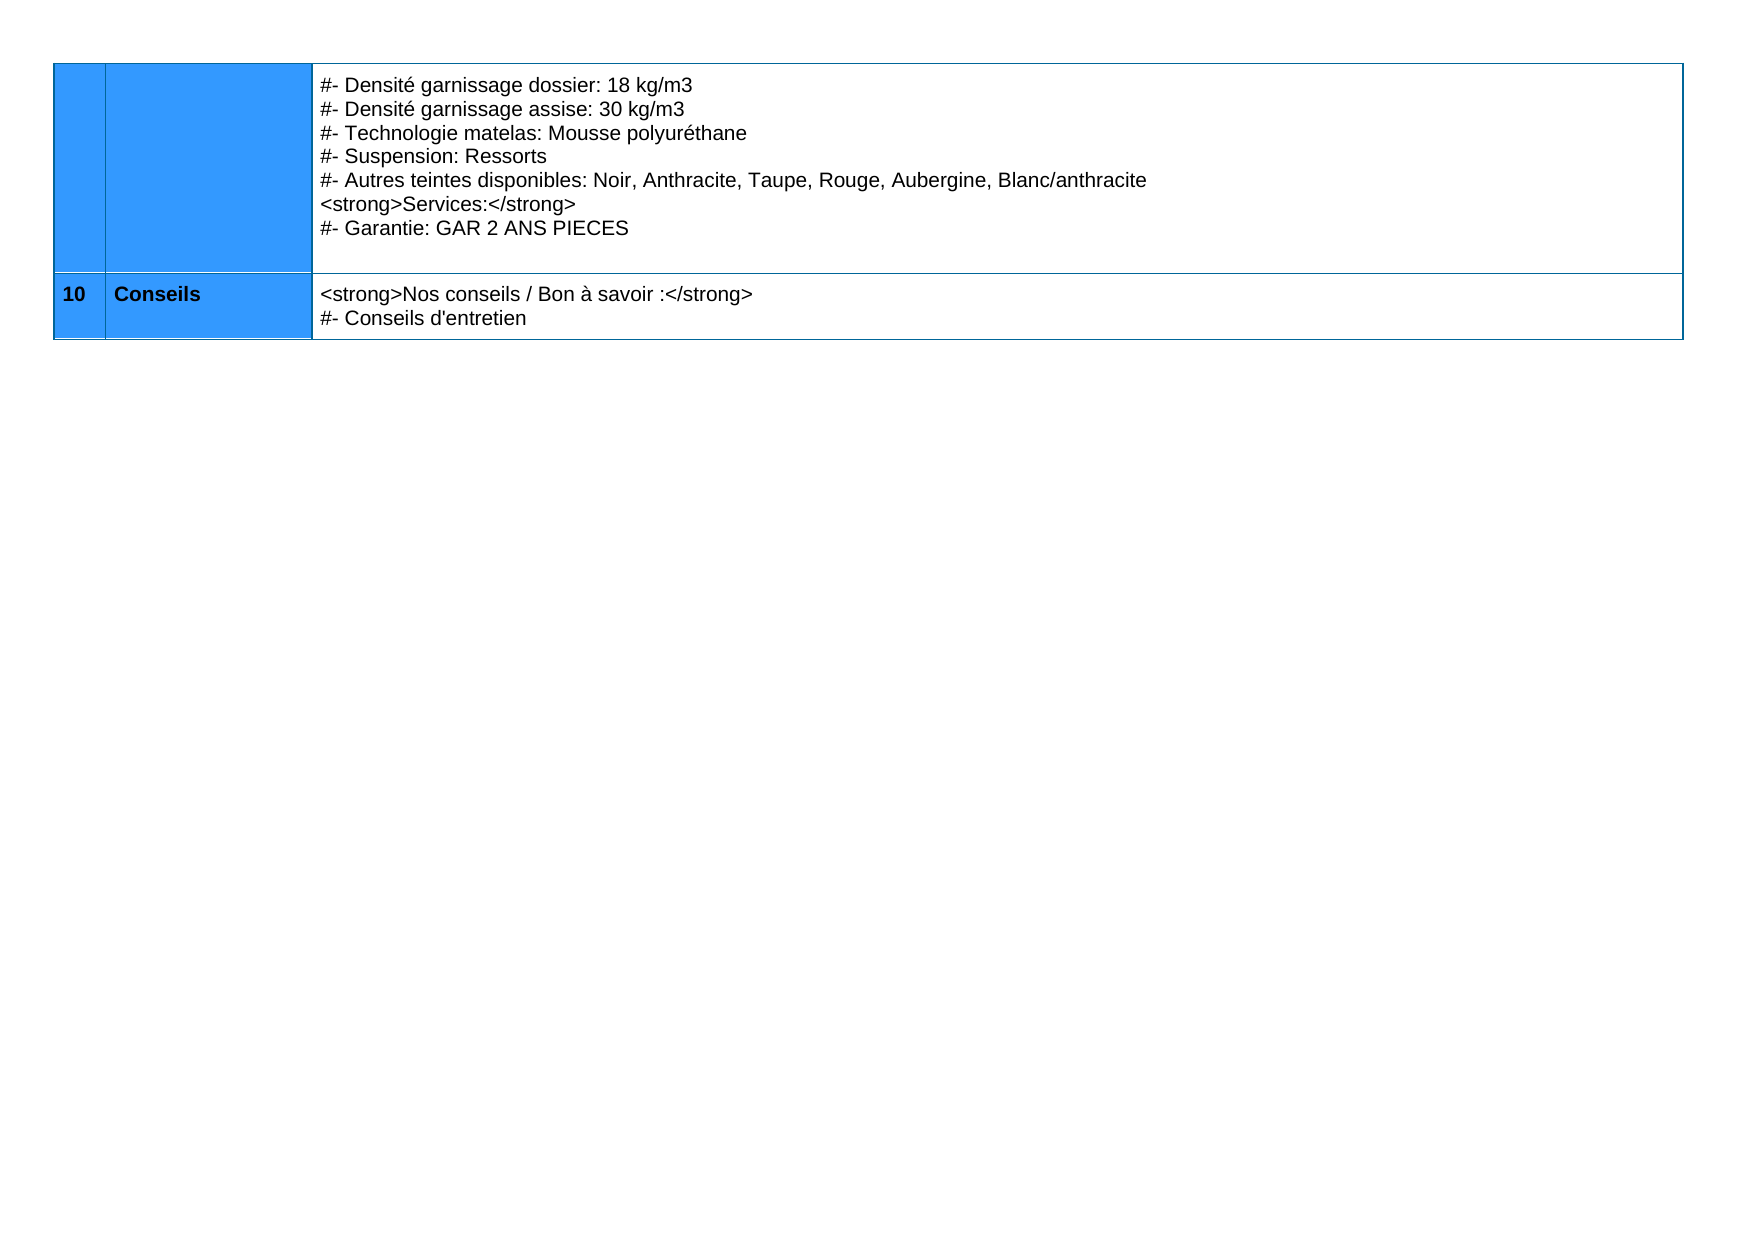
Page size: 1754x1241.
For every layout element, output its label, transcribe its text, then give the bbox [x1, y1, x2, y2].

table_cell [313, 64, 1682, 272]
table_cell Conseils [106, 274, 311, 338]
table_cell 9 [55, 64, 105, 272]
table_cell 10 [55, 274, 105, 338]
table_cell <strong>Nos conseils / Bon à savoir :</strong> #- Conseils d'entretien [313, 274, 1682, 338]
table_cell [106, 64, 311, 272]
